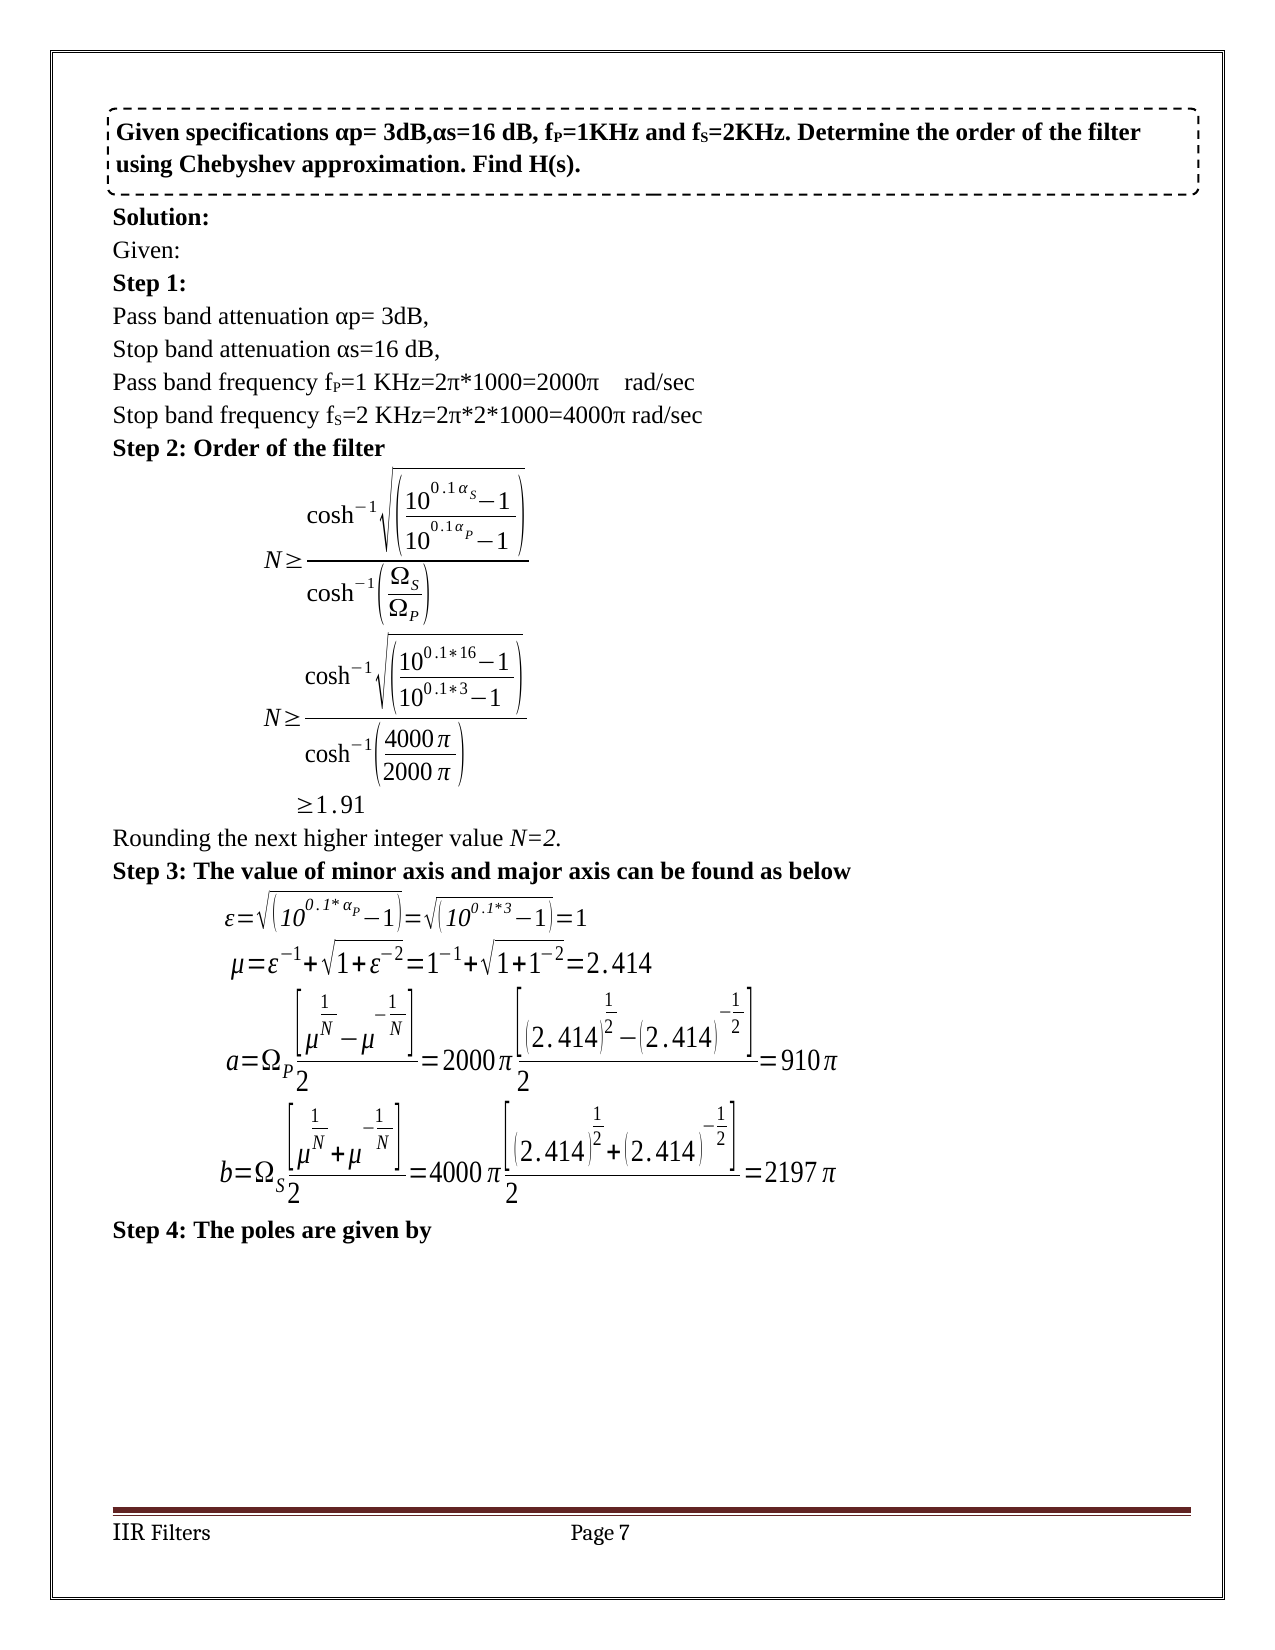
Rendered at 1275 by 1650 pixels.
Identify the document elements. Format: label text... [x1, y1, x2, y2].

text Stop band frequency fS=2 KHz=2π*2*1000=4000π rad/sec [112, 400, 1191, 429]
text Step 3: The value of minor axis and major axis can be found as below [112, 856, 1191, 885]
text Step 4: The poles are given by [112, 1215, 1191, 1244]
text Step 1: [112, 268, 1191, 297]
text Solution: [112, 202, 1191, 231]
text Step 2: Order of the filter [112, 433, 1191, 462]
text Pass band attenuation αp= 3dB, [112, 301, 1191, 330]
text Given: [112, 235, 1191, 264]
text Pass band frequency fP=1 KHz=2π*1000=2000π rad/sec [112, 367, 1191, 396]
text Stop band attenuation αs=16 dB, [112, 334, 1191, 363]
text Rounding the next higher integer value N=2. [112, 823, 1191, 852]
